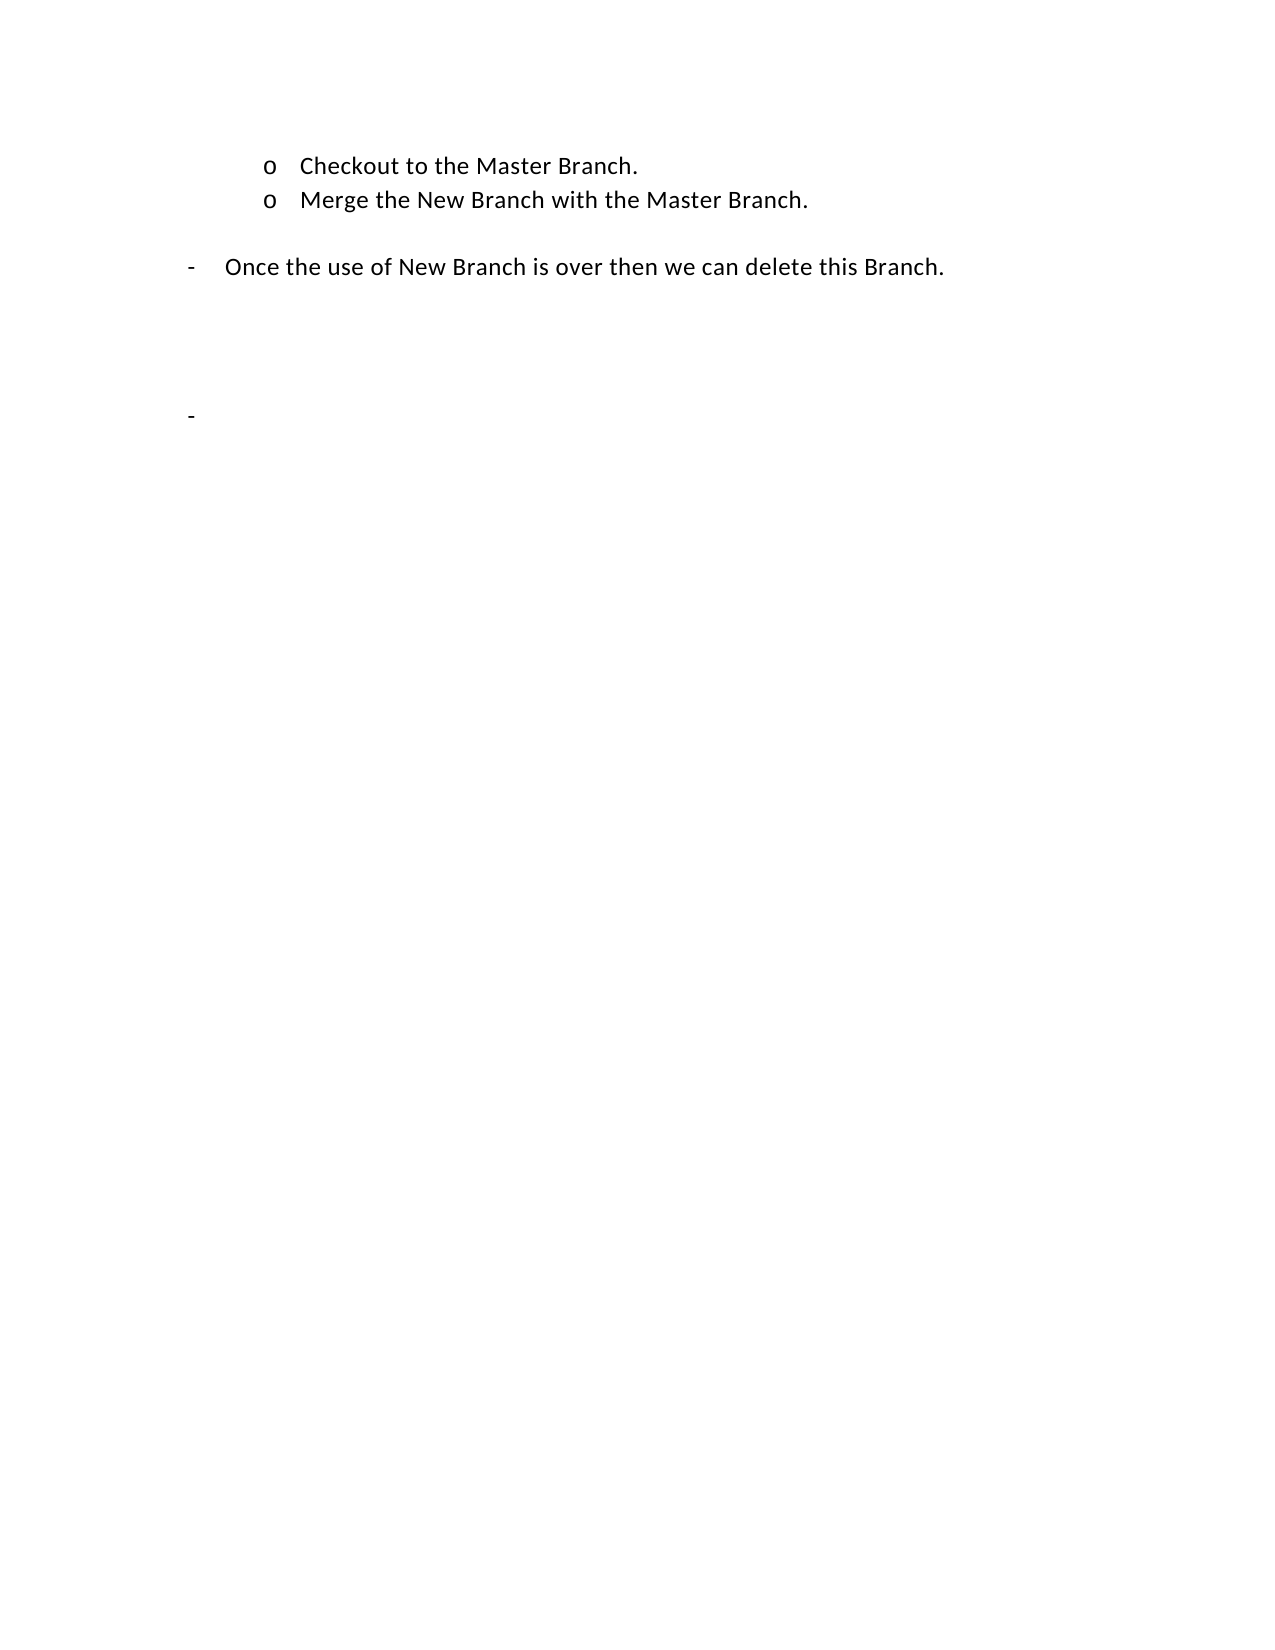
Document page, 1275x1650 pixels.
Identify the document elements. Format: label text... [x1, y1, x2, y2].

list Checkout to the Master Branch. [262, 150, 1125, 182]
list Once the use of New Branch is over then we can delete this Branch. [187, 251, 1125, 282]
list Merge the New Branch with the Master Branch. [262, 184, 1125, 216]
